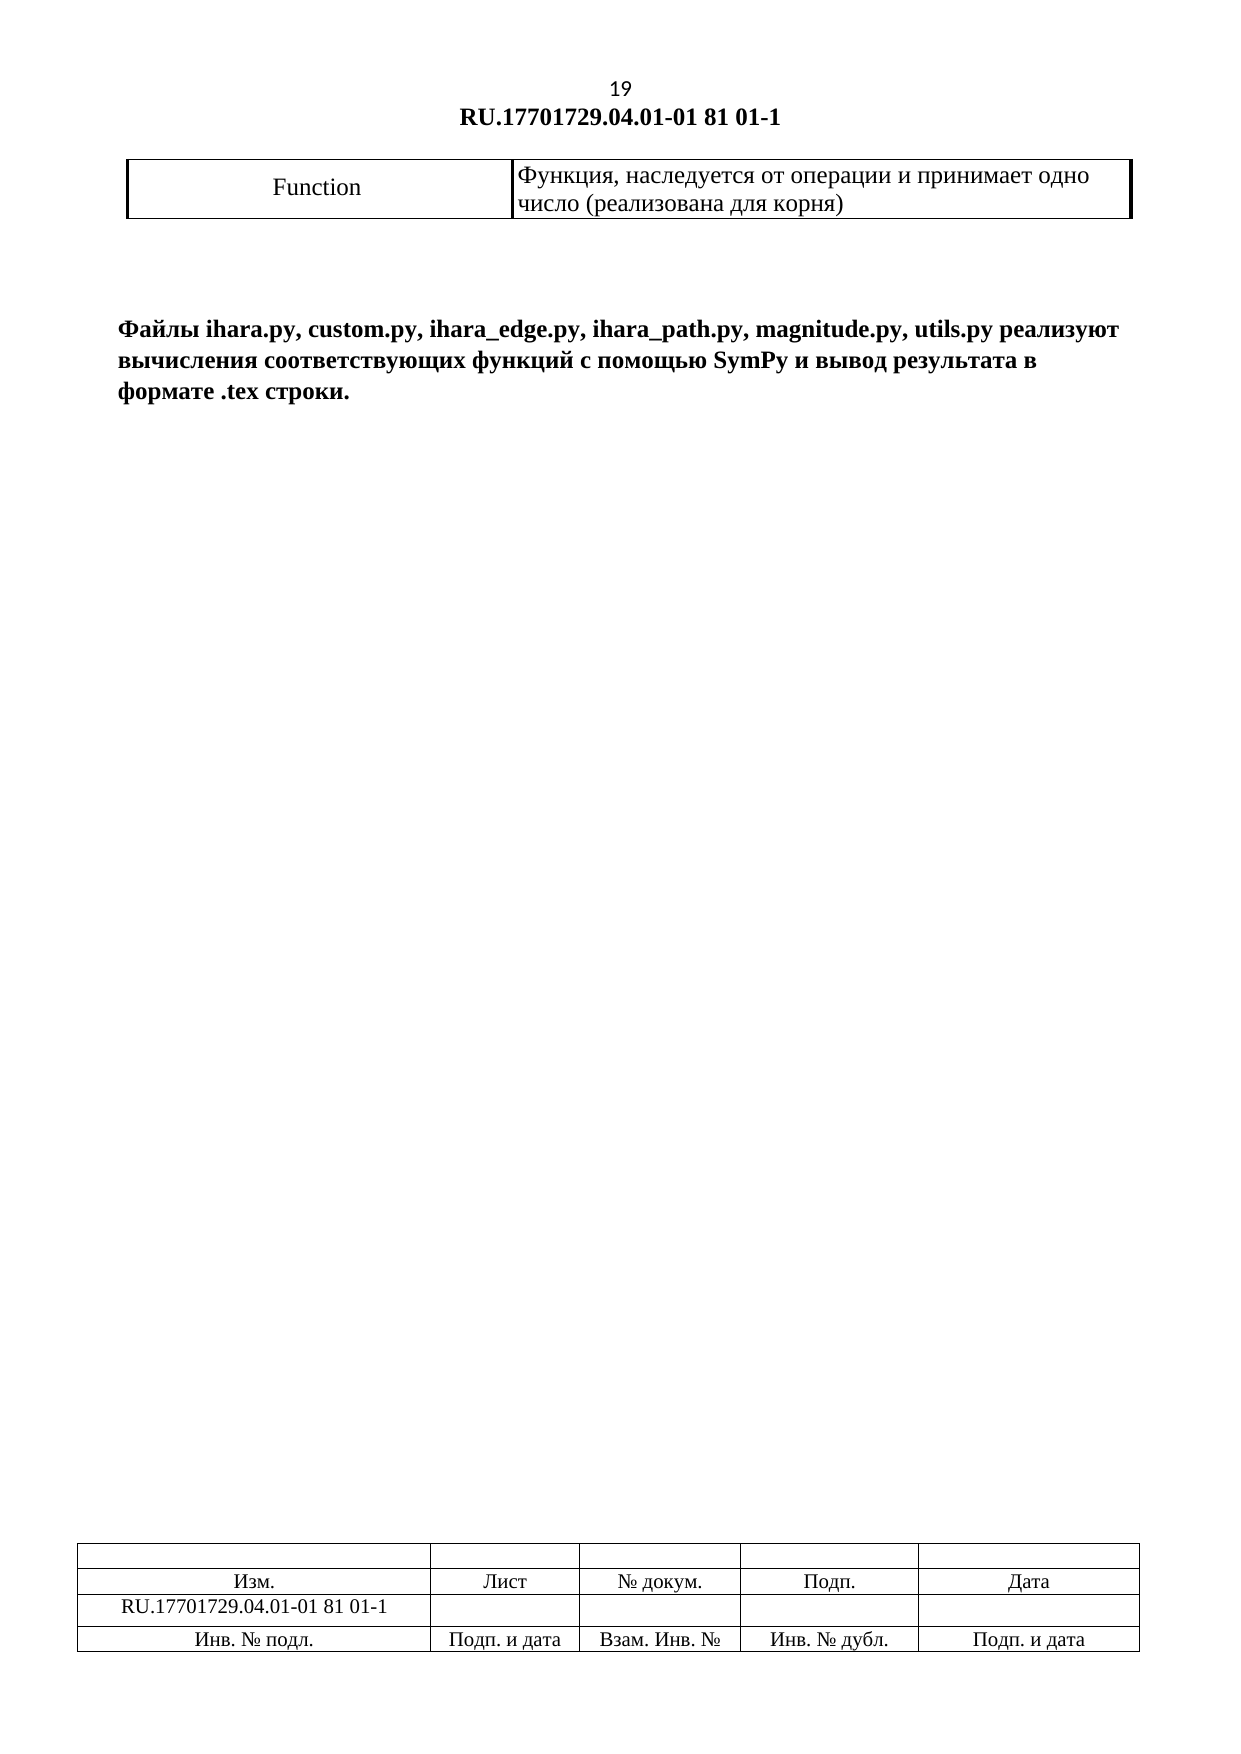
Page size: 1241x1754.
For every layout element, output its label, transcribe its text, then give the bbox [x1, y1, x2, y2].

text Файлы ihara.py, custom.py, ihara_edge.py, ihara_path.py, magnitude.py, utils.py реализуют вычисления соответствующих функций с помощью SymPy и вывод результата в формате .tex строки. [118, 314, 1181, 405]
table_cell Функция, наследуется от операции и принимает одно число (реализована для корня) [514, 160, 1129, 218]
table_cell Function [129, 160, 511, 218]
